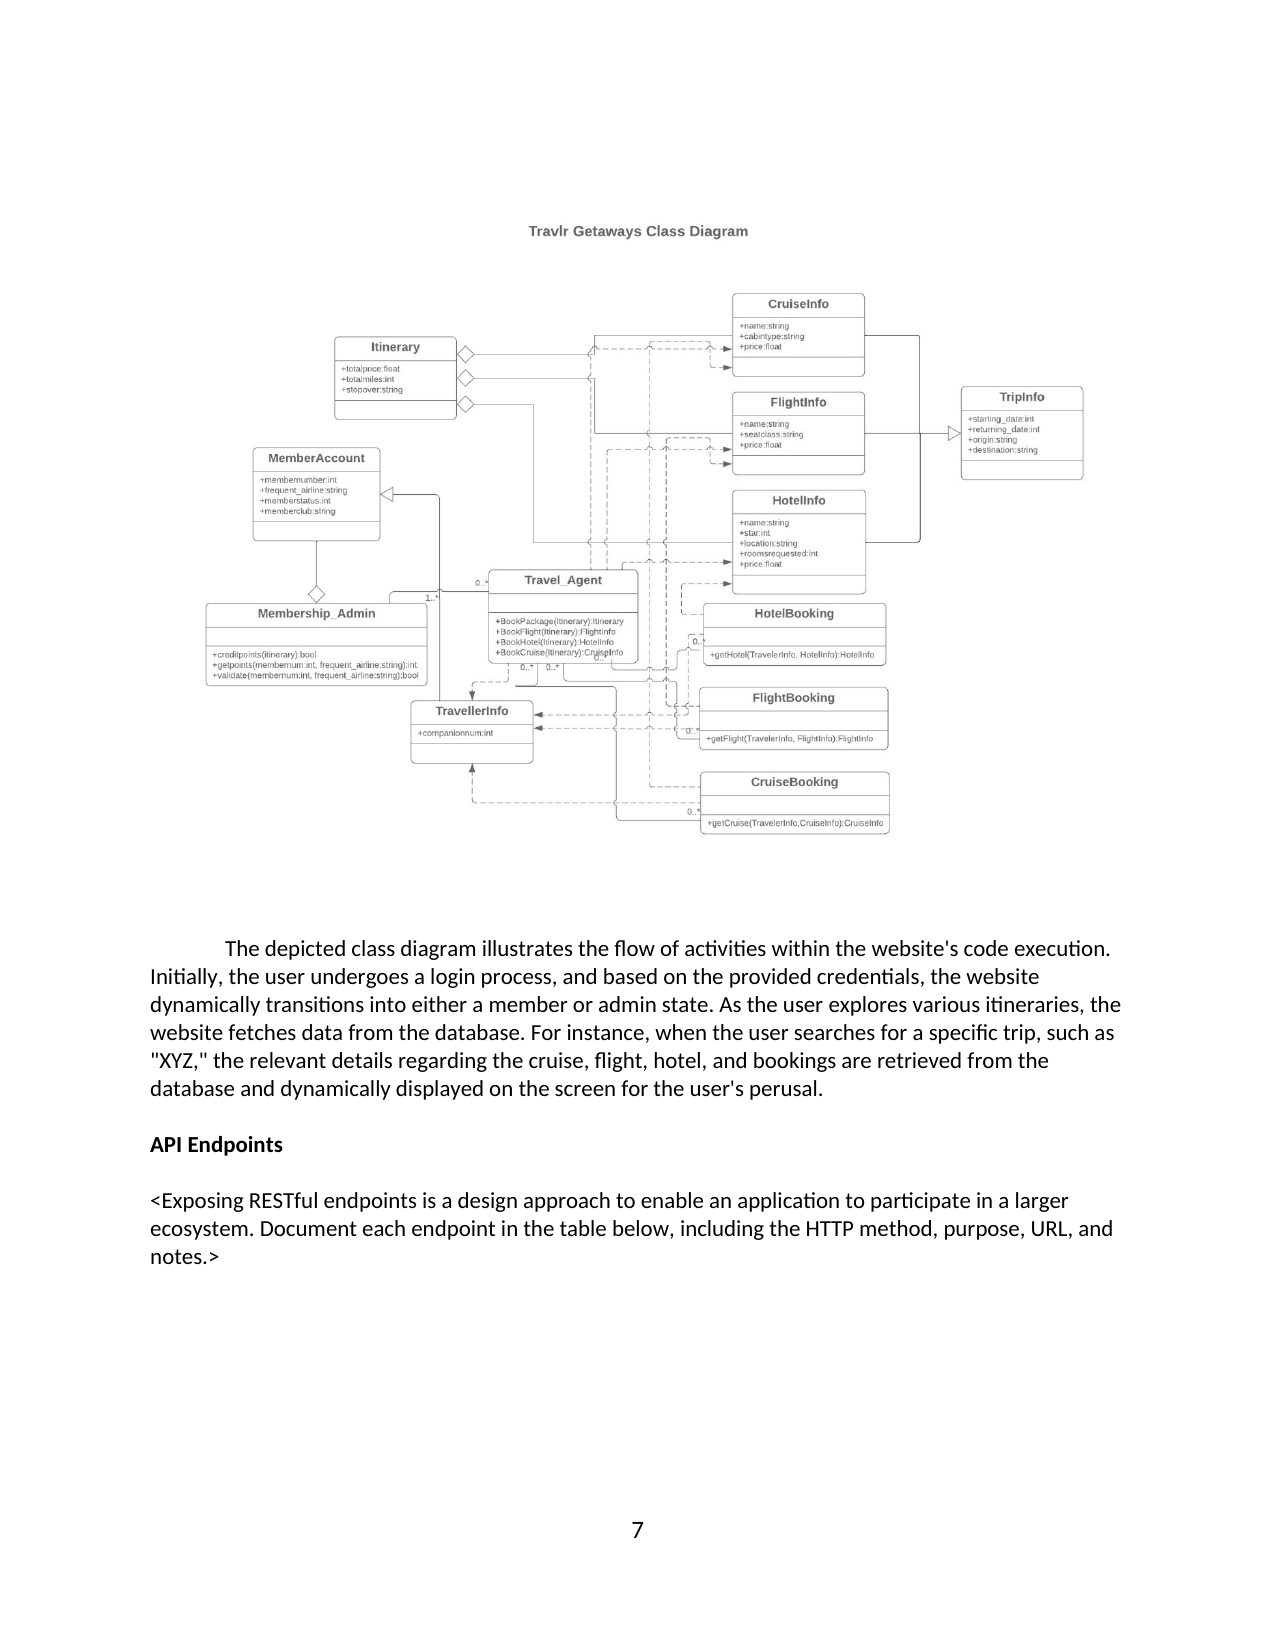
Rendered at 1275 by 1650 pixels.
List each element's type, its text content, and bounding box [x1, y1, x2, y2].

picture [150, 150, 1125, 904]
text <Exposing RESTful endpoints is a design approach to enable an application to participate in a larger ecosystem. Document each endpoint in the table below, including the HTTP method, purpose, URL, and notes.> [150, 1186, 1125, 1270]
subtitle API Endpoints [150, 1130, 1125, 1158]
text The depicted class diagram illustrates the flow of activities within the website's code execution. Initially, the user undergoes a login process, and based on the provided credentials, the website dynamically transitions into either a member or admin state. As the user explores various itineraries, the website fetches data from the database. For instance, when the user searches for a specific trip, such as "XYZ," the relevant details regarding the cruise, flight, hotel, and bookings are retrieved from the database and dynamically displayed on the screen for the user's perusal. [150, 934, 1125, 1102]
